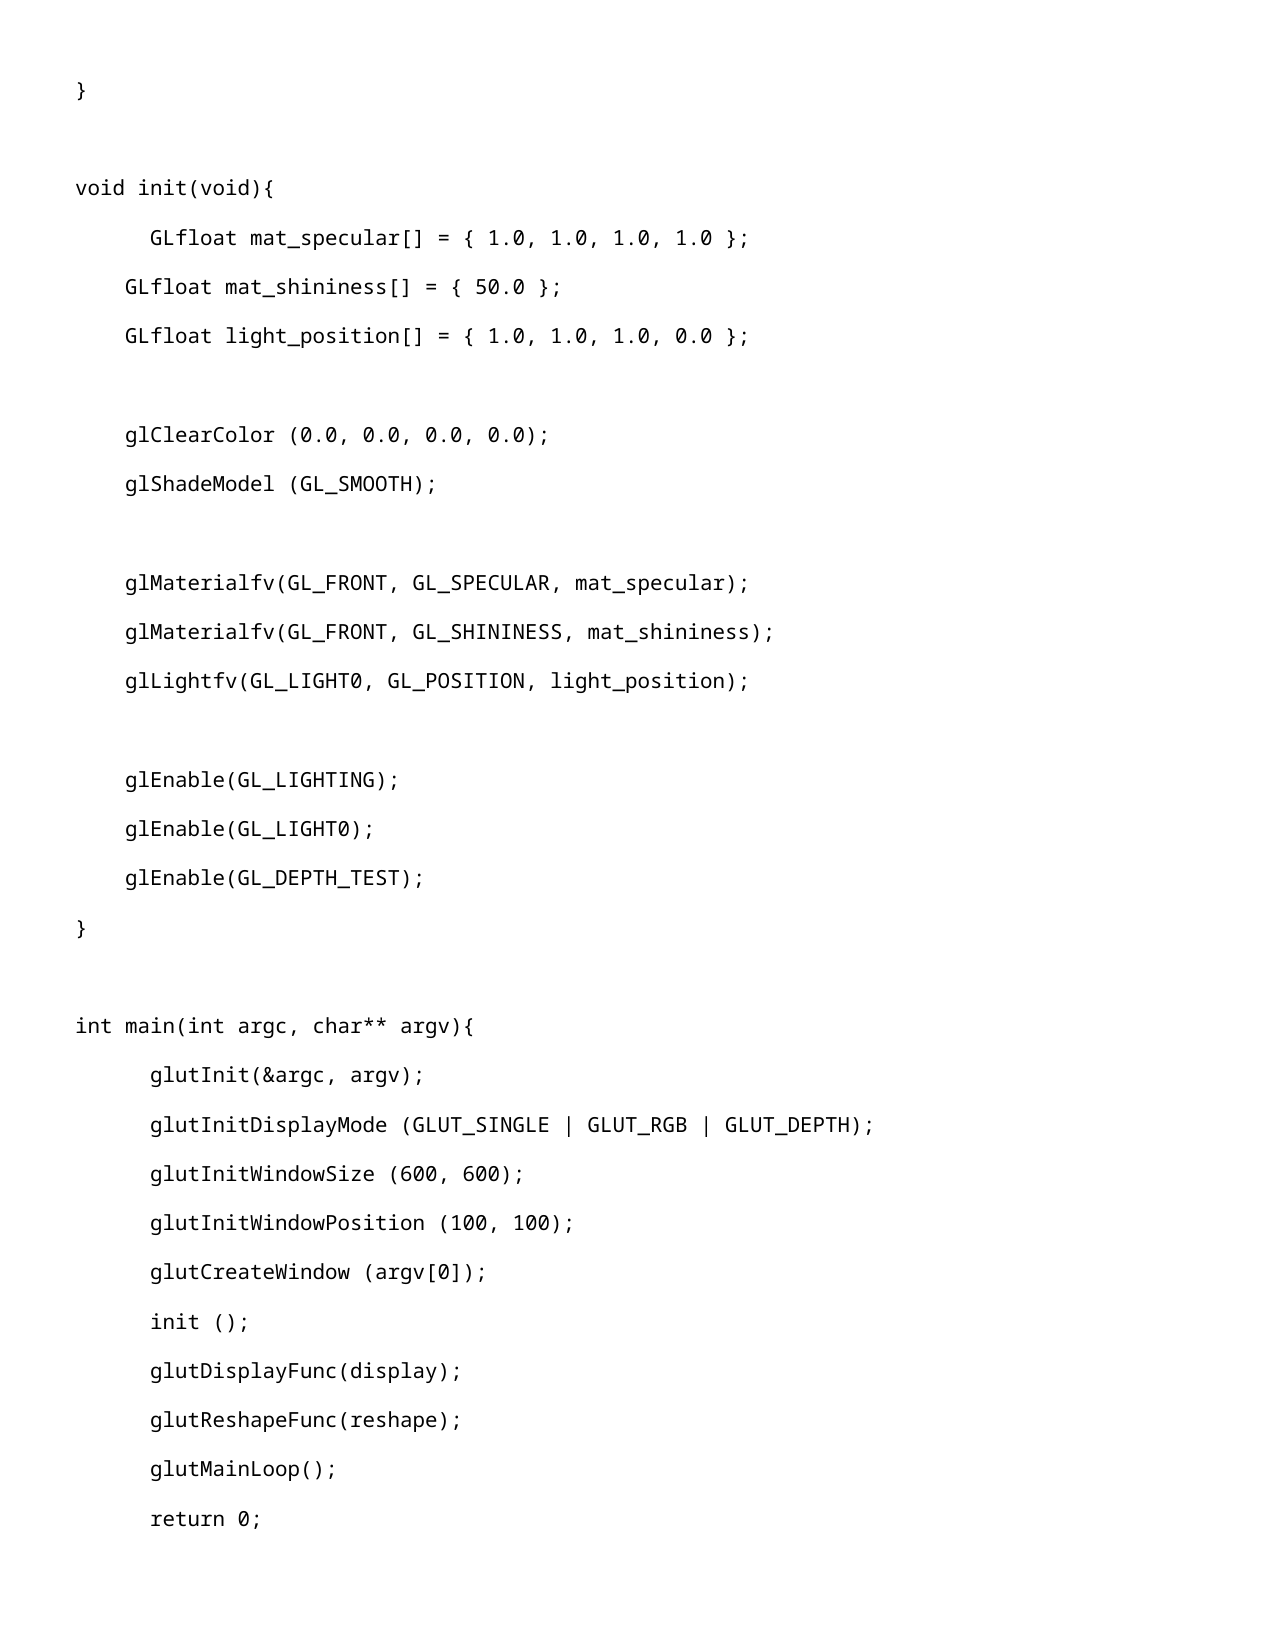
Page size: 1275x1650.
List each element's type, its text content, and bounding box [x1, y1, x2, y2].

text glShadeModel (GL_SMOOTH); [75, 469, 1200, 498]
text glClearColor (0.0, 0.0, 0.0, 0.0); [75, 420, 1200, 448]
text glMaterialfv(GL_FRONT, GL_SHININESS, mat_shininess); [75, 617, 1200, 645]
text } [75, 913, 1200, 941]
text GLfloat light_position[] = { 1.0, 1.0, 1.0, 0.0 }; [75, 321, 1200, 350]
text glMaterialfv(GL_FRONT, GL_SPECULAR, mat_specular); [75, 568, 1200, 596]
text return 0; [75, 1504, 1200, 1532]
text GLfloat mat_specular[] = { 1.0, 1.0, 1.0, 1.0 }; [75, 223, 1200, 251]
text void init(void){ [75, 173, 1200, 202]
text glutInitWindowPosition (100, 100); [75, 1208, 1200, 1237]
text glEnable(GL_LIGHTING); [75, 765, 1200, 793]
text glutDisplayFunc(display); [75, 1356, 1200, 1384]
text int main(int argc, char** argv){ [75, 1011, 1200, 1039]
text glEnable(GL_LIGHT0); [75, 814, 1200, 842]
text glutInit(&argc, argv); [75, 1060, 1200, 1089]
text } [75, 75, 1200, 103]
text glEnable(GL_DEPTH_TEST); [75, 863, 1200, 892]
text glutCreateWindow (argv[0]); [75, 1257, 1200, 1286]
text glutReshapeFunc(reshape); [75, 1405, 1200, 1434]
text GLfloat mat_shininess[] = { 50.0 }; [75, 272, 1200, 301]
text glutMainLoop(); [75, 1454, 1200, 1483]
text init (); [75, 1307, 1200, 1335]
text glutInitWindowSize (600, 600); [75, 1159, 1200, 1187]
text glLightfv(GL_LIGHT0, GL_POSITION, light_position); [75, 666, 1200, 695]
text glutInitDisplayMode (GLUT_SINGLE | GLUT_RGB | GLUT_DEPTH); [75, 1110, 1200, 1138]
